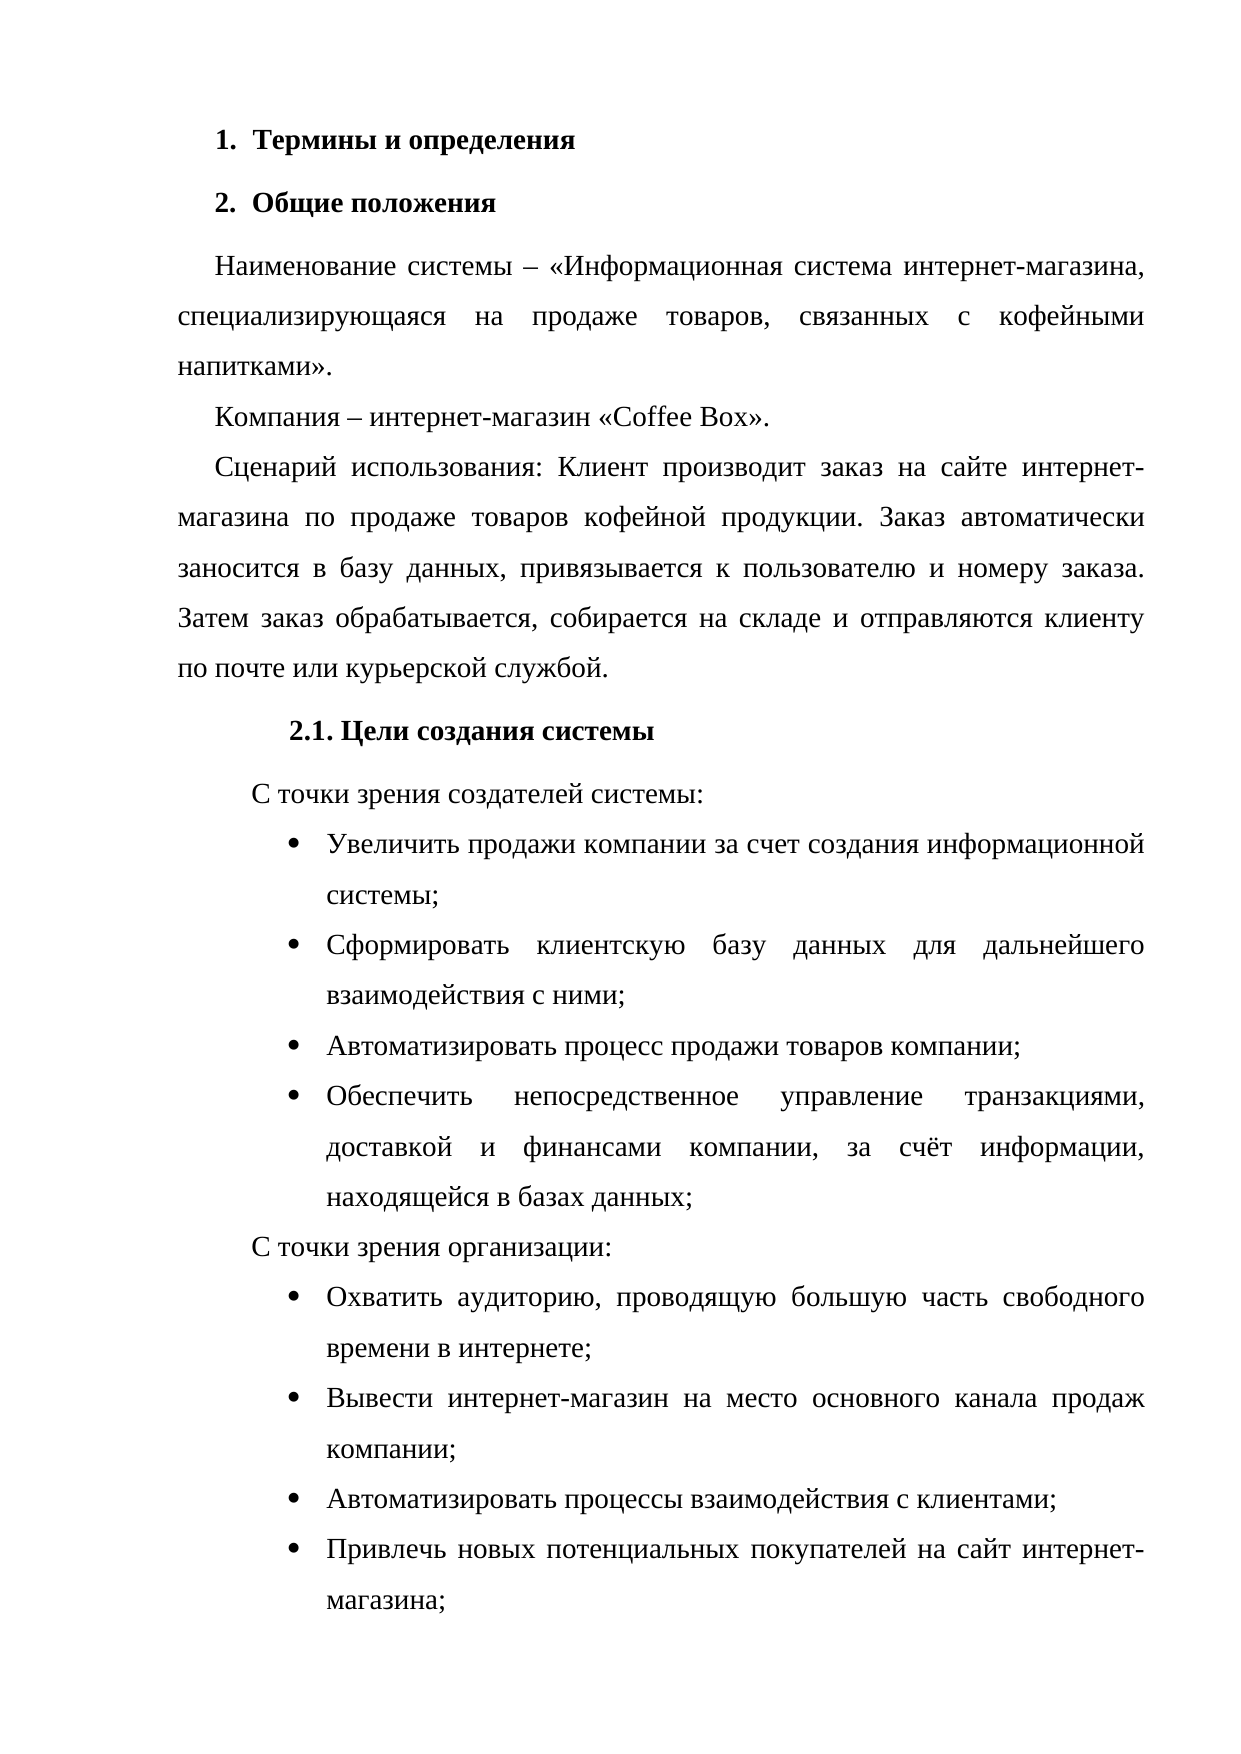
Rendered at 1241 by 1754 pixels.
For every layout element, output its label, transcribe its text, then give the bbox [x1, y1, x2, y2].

list Увеличить продажи компании за счет создания информационной системы; [288, 826, 1145, 910]
list Привлечь новых потенциальных покупателей на сайт интернет-магазина; [288, 1531, 1145, 1615]
list Автоматизировать процесс продажи товаров компании; [288, 1028, 1145, 1061]
subtitle . Цели создания системы [289, 713, 1145, 747]
list Сформировать клиентскую базу данных для дальнейшего взаимодействия с ними; [288, 927, 1145, 1011]
subtitle Общие положения [214, 185, 1145, 219]
text Наименование системы – «Информационная система интернет-магазина, специализирующаяся на продаже товаров, связанных с кофейными напитками». [177, 248, 1145, 382]
list Охватить аудиторию, проводящую большую часть свободного времени в интернете; [288, 1279, 1145, 1363]
list Обеспечить непосредственное управление транзакциями, доставкой и финансами компании, за счёт информации, находящейся в базах данных; [288, 1078, 1145, 1212]
list Вывести интернет-магазин на место основного канала продаж компании; [288, 1380, 1145, 1464]
text Компания – интернет-магазин «Coffee Box». [177, 399, 1145, 432]
text Сценарий использования: Клиент производит заказ на сайте интернет-магазина по продаже товаров кофейной продукции. Заказ автоматически заносится в базу данных, привязывается к пользователю и номеру заказа. Затем заказ обрабатывается, собирается на складе и отправляются клиенту по почте или курьерской службой. [177, 449, 1145, 684]
list Автоматизировать процессы взаимодействия с клиентами; [288, 1481, 1145, 1515]
text С точки зрения организации: [177, 1229, 1145, 1263]
subtitle Термины и определения [215, 122, 1145, 156]
text С точки зрения создателей системы: [177, 776, 1145, 809]
